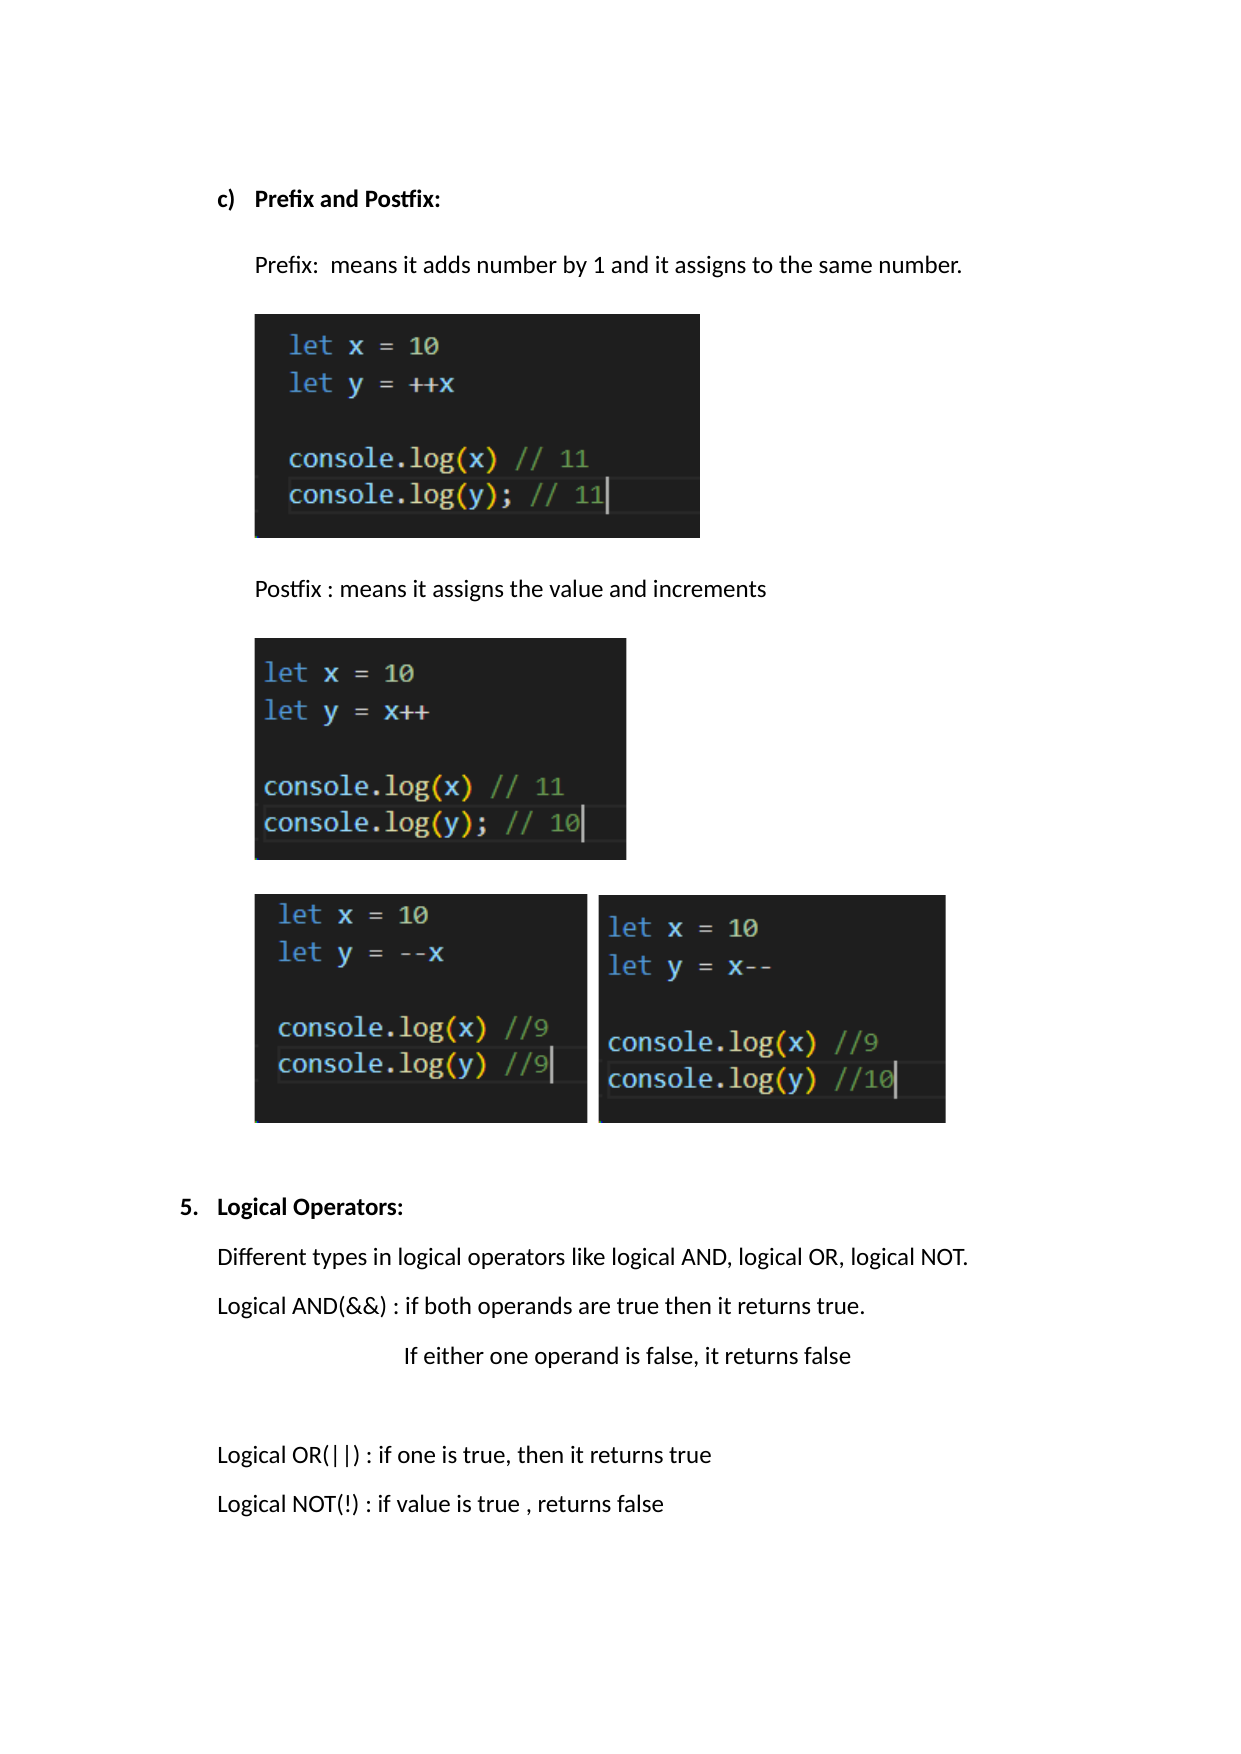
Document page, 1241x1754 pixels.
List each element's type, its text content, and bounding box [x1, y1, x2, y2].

picture [598, 895, 946, 1123]
list Postfix : means it assigns the value and increments [254, 573, 1090, 604]
list Prefix and Postfix: [217, 183, 1090, 213]
picture [254, 638, 627, 860]
text Different types in logical operators like logical AND, logical OR, logical NOT. [217, 1241, 1090, 1271]
picture [254, 894, 588, 1123]
text Logical NOT(!) : if value is true , returns false [217, 1489, 1090, 1519]
list Prefix: means it adds number by 1 and it assigns to the same number. [254, 249, 1090, 279]
text Logical AND(&&) : if both operands are true then it returns true. [217, 1290, 1090, 1321]
text If either one operand is false, it returns false [217, 1340, 1090, 1370]
picture [254, 314, 700, 538]
text Logical OR(||) : if one is true, then it returns true [217, 1439, 1090, 1469]
list Logical Operators: [179, 1191, 1090, 1222]
